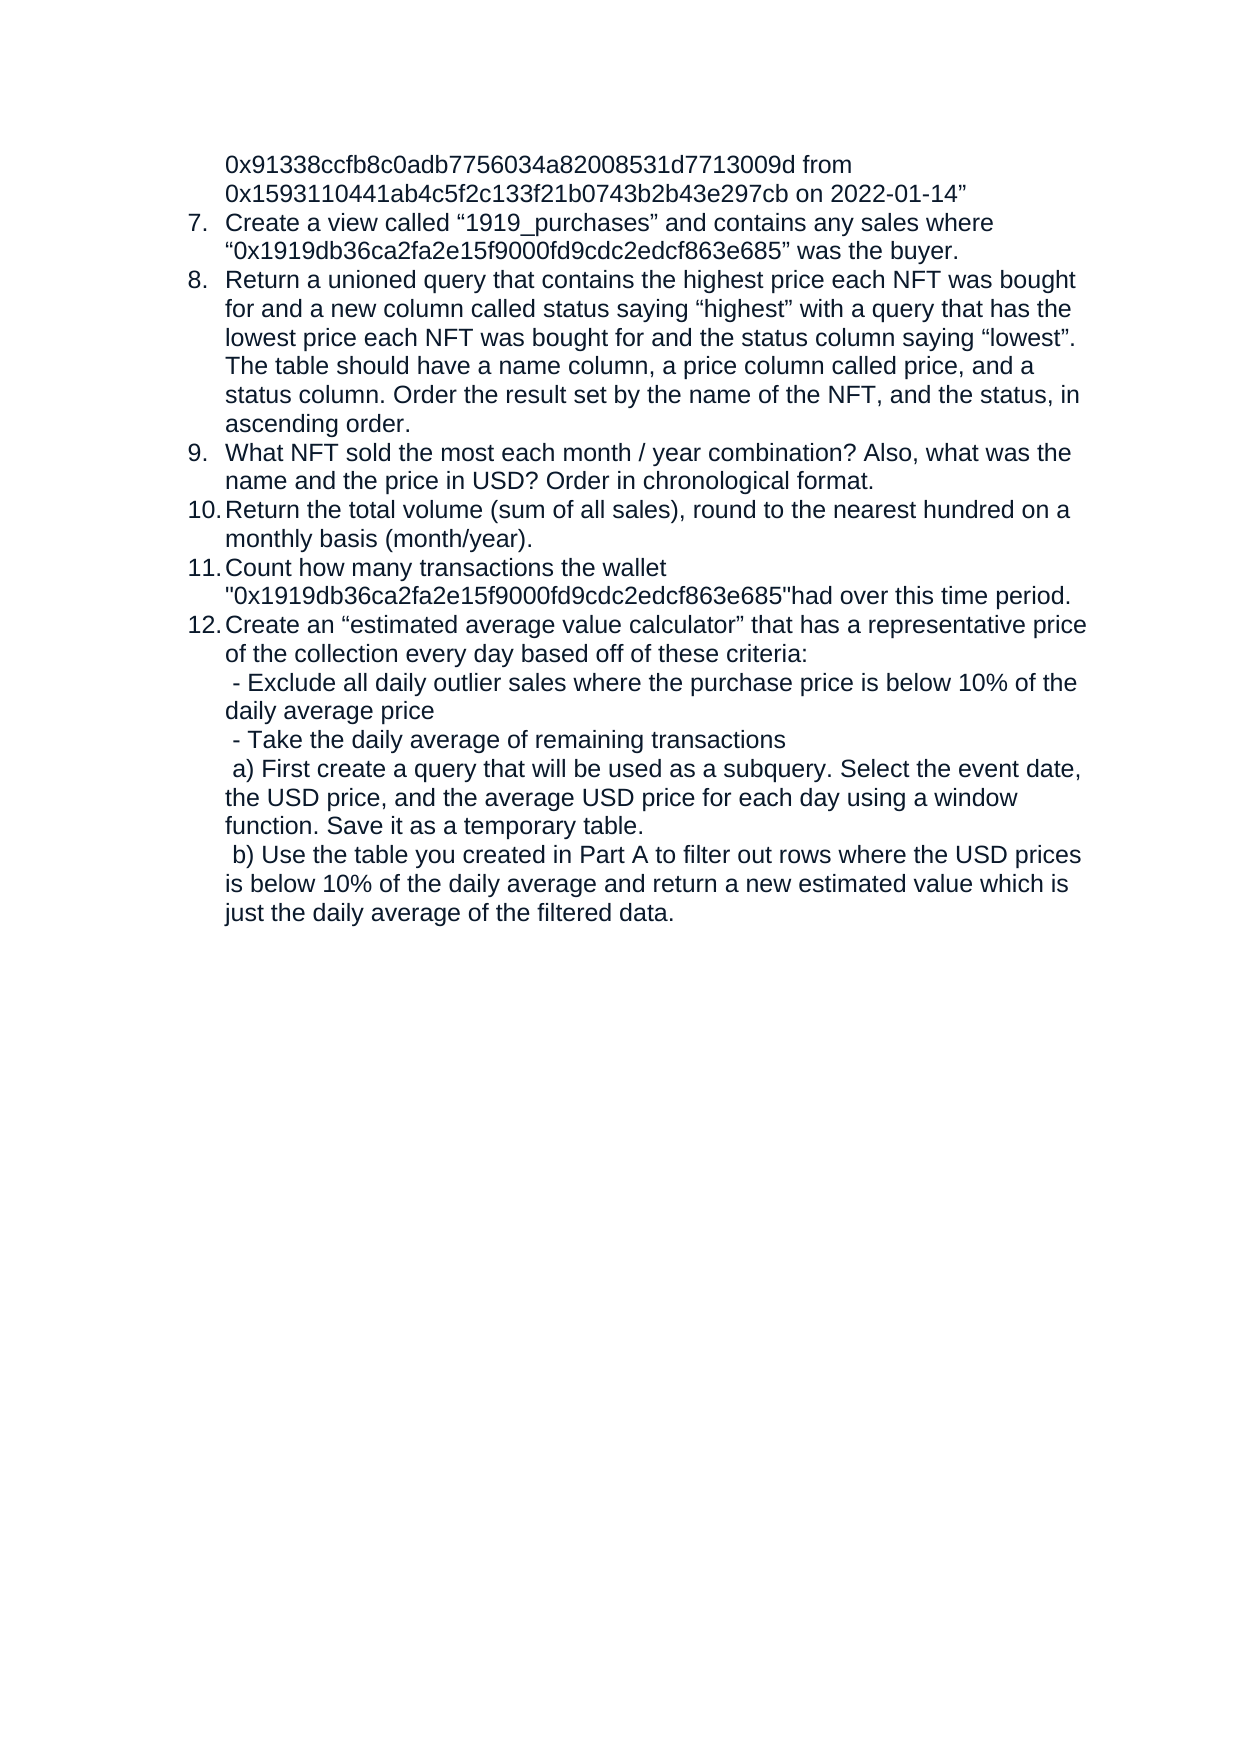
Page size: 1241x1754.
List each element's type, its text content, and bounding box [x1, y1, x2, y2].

list Count how many transactions the wallet "0x1919db36ca2fa2e15f9000fd9cdc2edcf863e685"had over this time period. [187, 552, 1090, 610]
list Create an “estimated average value calculator” that has a representative price of the collection every day based off of these criteria: - Exclude all daily outlier sales where the purchase price is below 10% of the daily average price - Take the daily average of remaining transactions a) First create a query that will be used as a subquery. Select the event date, the USD price, and the average USD price for each day using a window function. Save it as a temporary table. b) Use the table you created in Part A to filter out rows where the USD prices is below 10% of the daily average and return a new estimated value which is just the daily average of the filtered data. [187, 610, 1090, 926]
list Return a unioned query that contains the highest price each NFT was bought for and a new column called status saying “highest” with a query that has the lowest price each NFT was bought for and the status column saying “lowest”. The table should have a name column, a price column called price, and a status column. Order the result set by the name of the NFT, and the status, in ascending order. [187, 265, 1090, 437]
list Create a view called “1919_purchases” and contains any sales where “0x1919db36ca2fa2e15f9000fd9cdc2edcf863e685” was the buyer. [187, 207, 1090, 265]
list What NFT sold the most each month / year combination? Also, what was the name and the price in USD? Order in chronological format. [187, 437, 1090, 495]
list Return the total volume (sum of all sales), round to the nearest hundred on a monthly basis (month/year). [187, 495, 1090, 552]
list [187, 150, 1090, 207]
